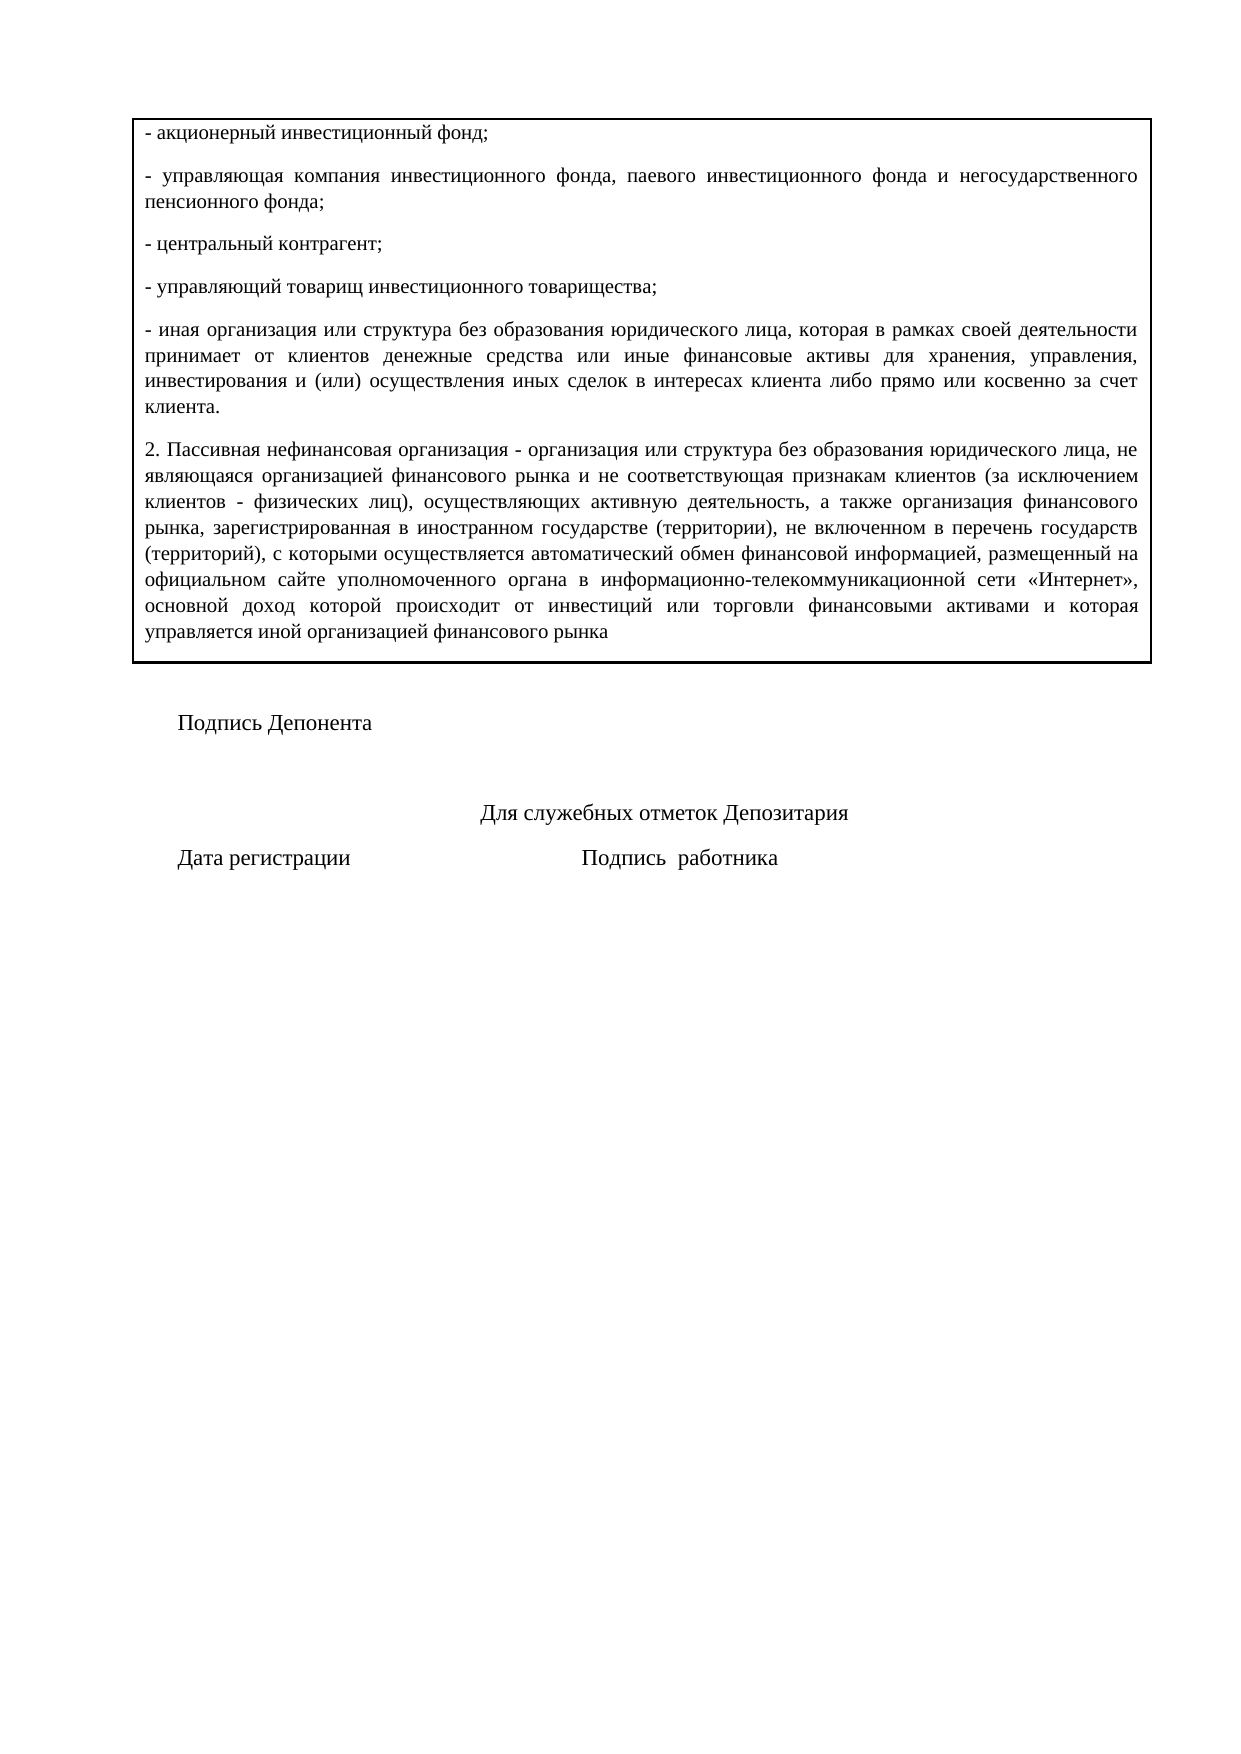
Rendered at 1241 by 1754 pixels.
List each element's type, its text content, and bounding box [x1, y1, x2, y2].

text Для служебных отметок Депозитария [177, 799, 1152, 825]
text Дата регистрации Подпись работника [177, 844, 1152, 870]
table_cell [134, 120, 1150, 661]
text Подпись Депонента [177, 708, 1152, 735]
